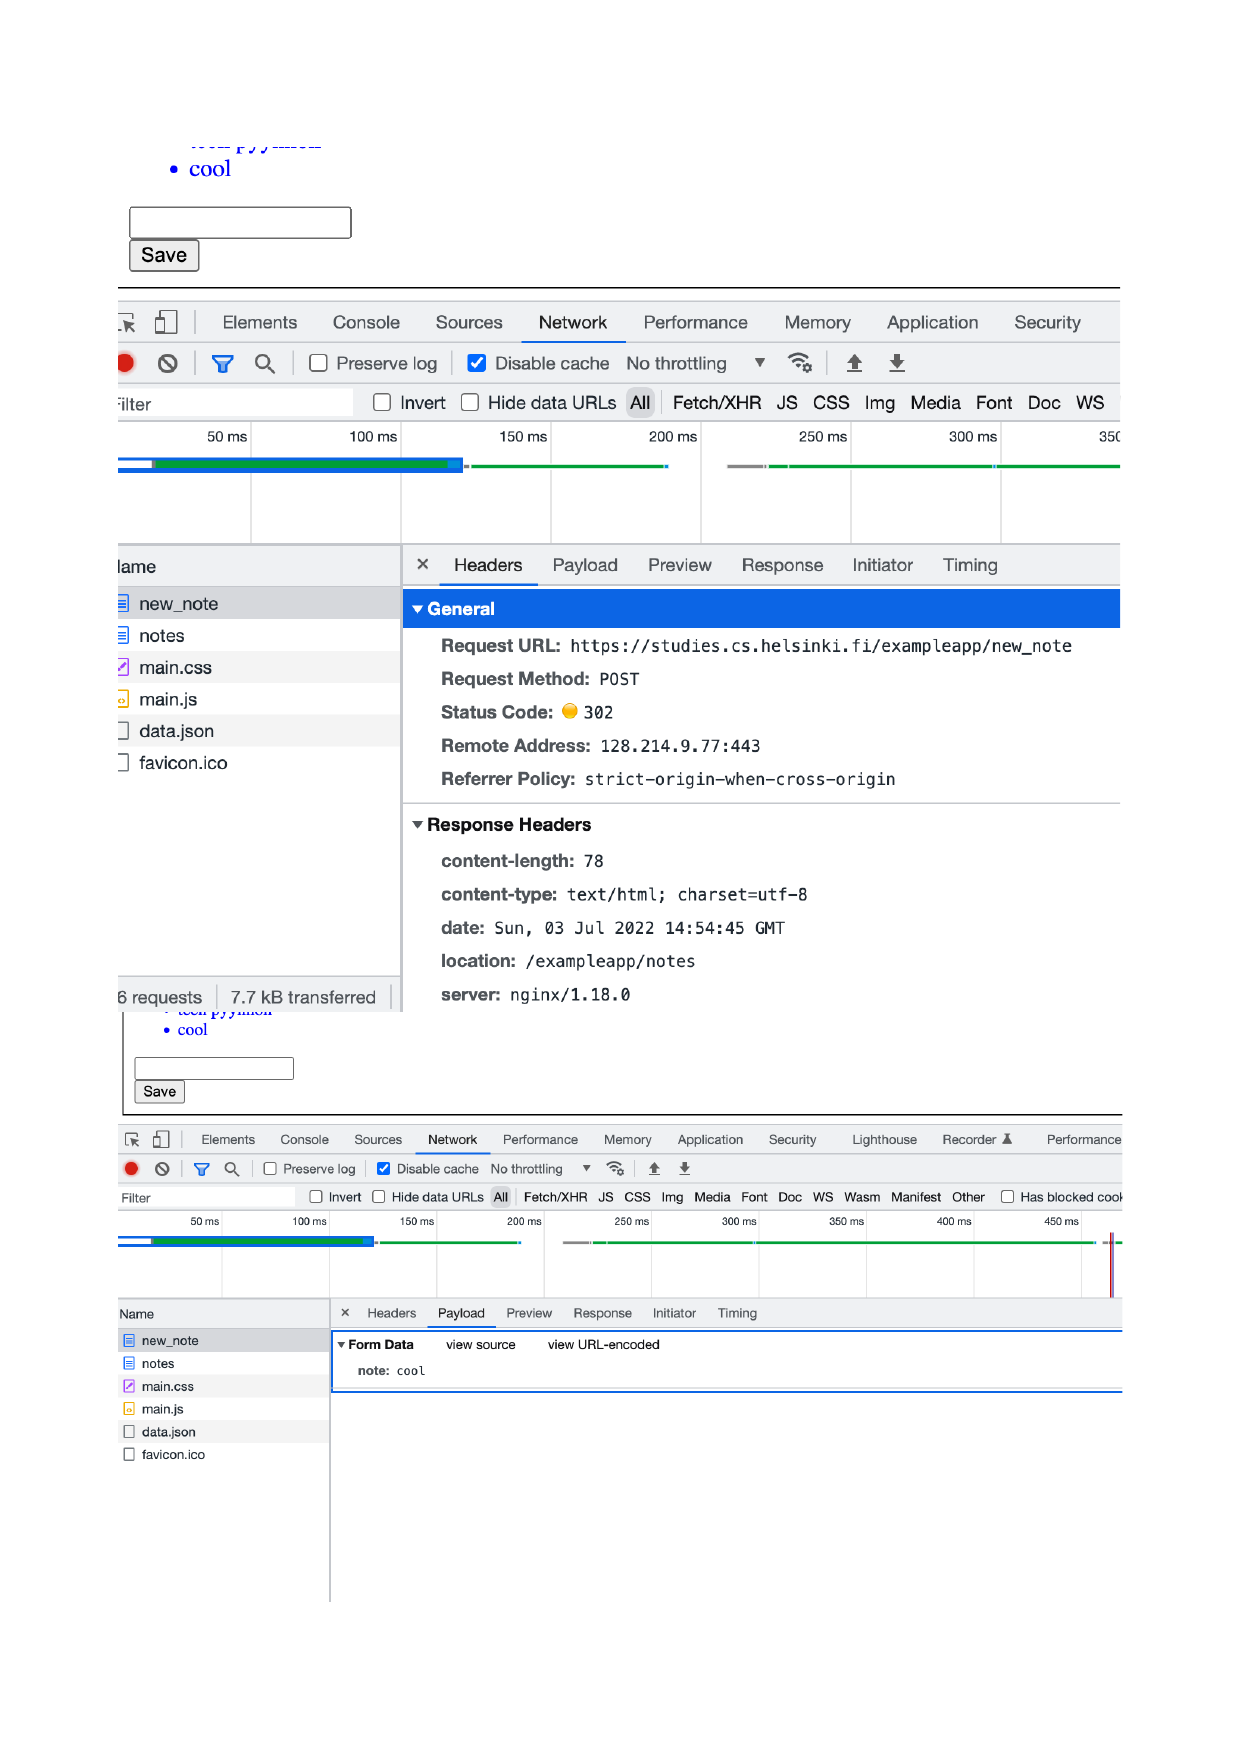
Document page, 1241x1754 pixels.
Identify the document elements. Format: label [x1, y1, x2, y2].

picture [118, 147, 1123, 1602]
